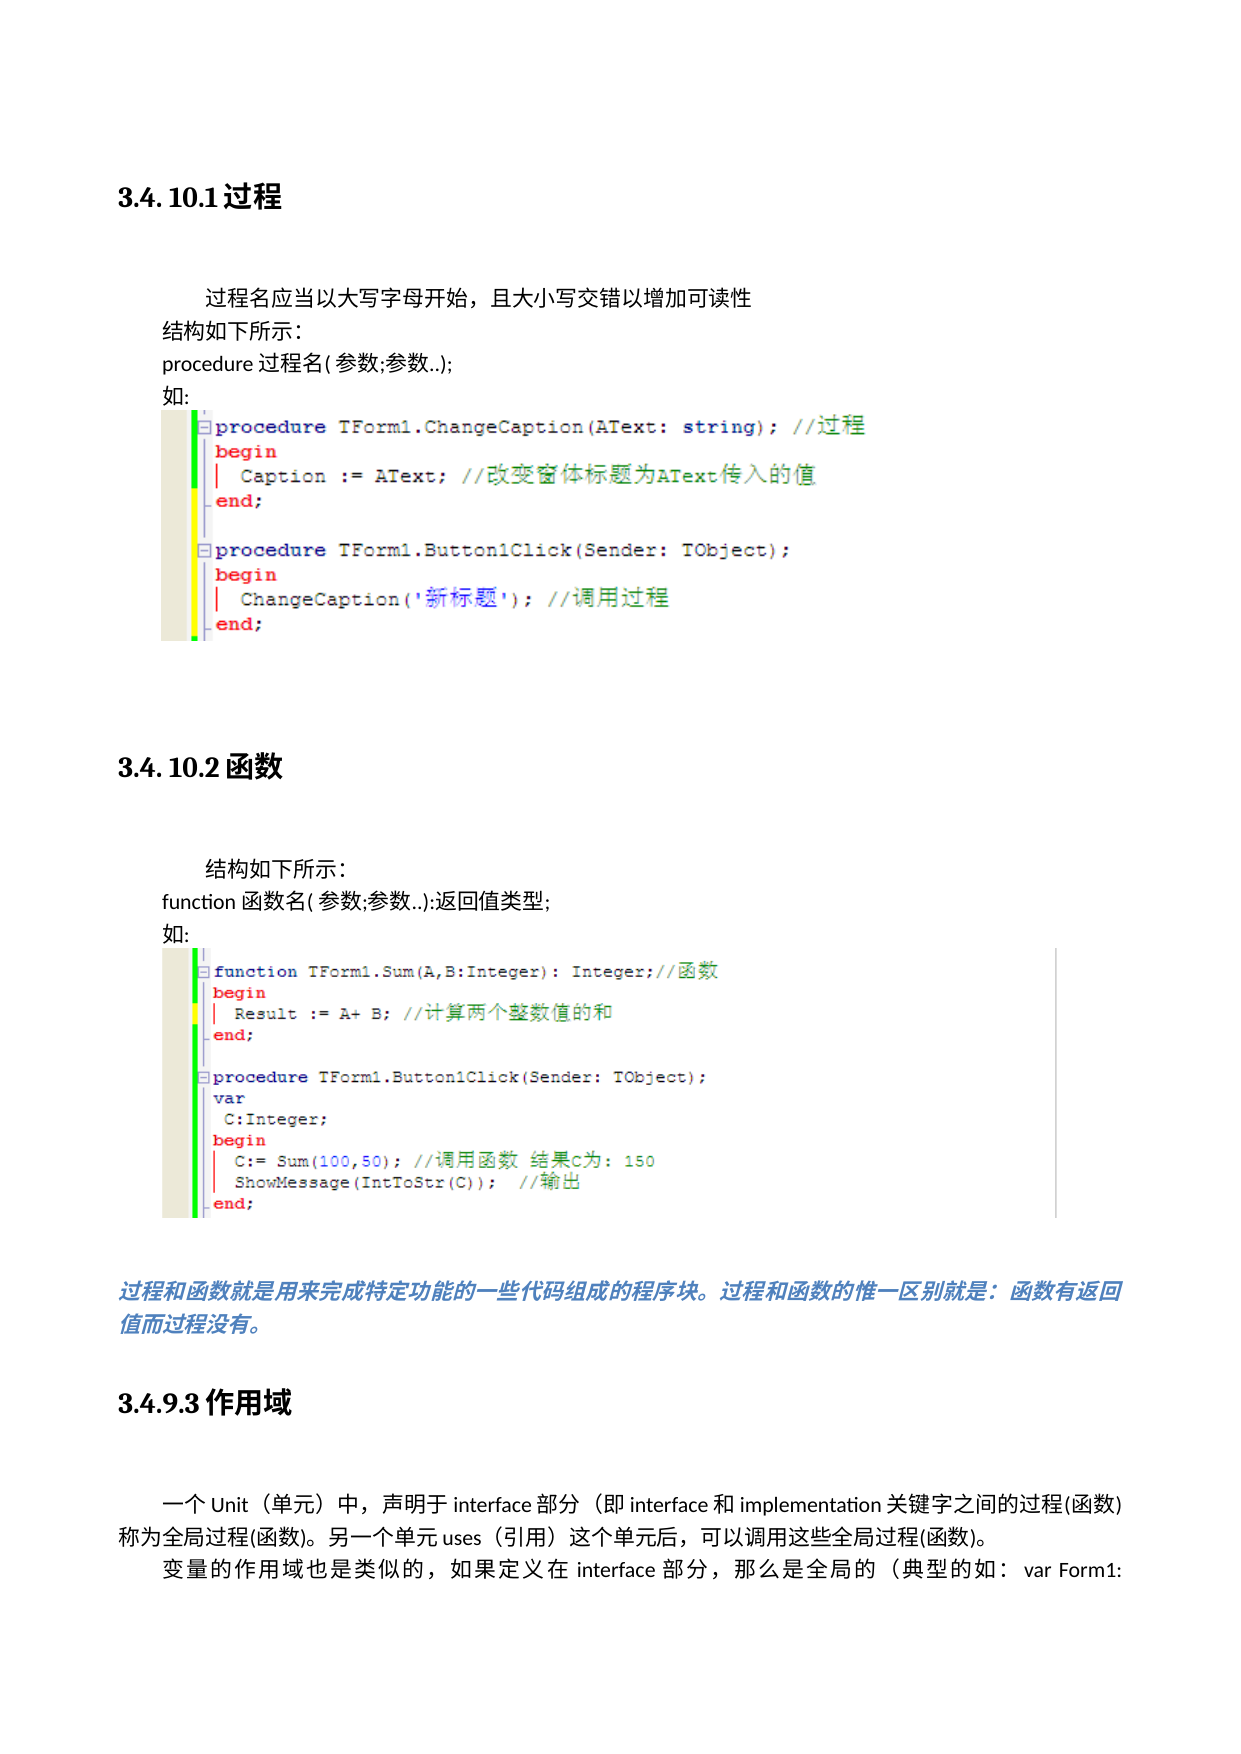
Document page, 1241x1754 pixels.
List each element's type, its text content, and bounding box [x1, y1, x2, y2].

subtitle 3.4. 10.2函数 [118, 732, 1122, 797]
picture [161, 410, 1059, 641]
text 过程名应当以大写字母开始，且大小写交错以增加可读性 [118, 281, 1122, 313]
text 一个Unit（单元）中，声明于interface部分（即interface和implementation关键字之间的过程(函数)称为全局过程(函数)。另一个单元uses（引用）这个单元后，可以调用这些全局过程(函数)。 [118, 1487, 1122, 1552]
text 如: [118, 378, 1122, 411]
text 结构如下所示： [118, 313, 1122, 346]
text 如: [118, 916, 1122, 949]
subtitle 3.4. 10.1过程 [118, 162, 1122, 227]
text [118, 1552, 1122, 1584]
text procedure 过程名( 参数;参数..); [118, 346, 1122, 378]
text 过程和函数就是用来完成特定功能的一些代码组成的程序块。过程和函数的惟一区别就是：函数有返回值而过程没有。 [118, 1274, 1122, 1339]
subtitle 3.4.9.3作用域 [118, 1368, 1122, 1433]
text function 函数名( 参数;参数..):返回值类型; [118, 884, 1122, 916]
picture [161, 948, 1058, 1218]
text 结构如下所示： [118, 851, 1122, 884]
